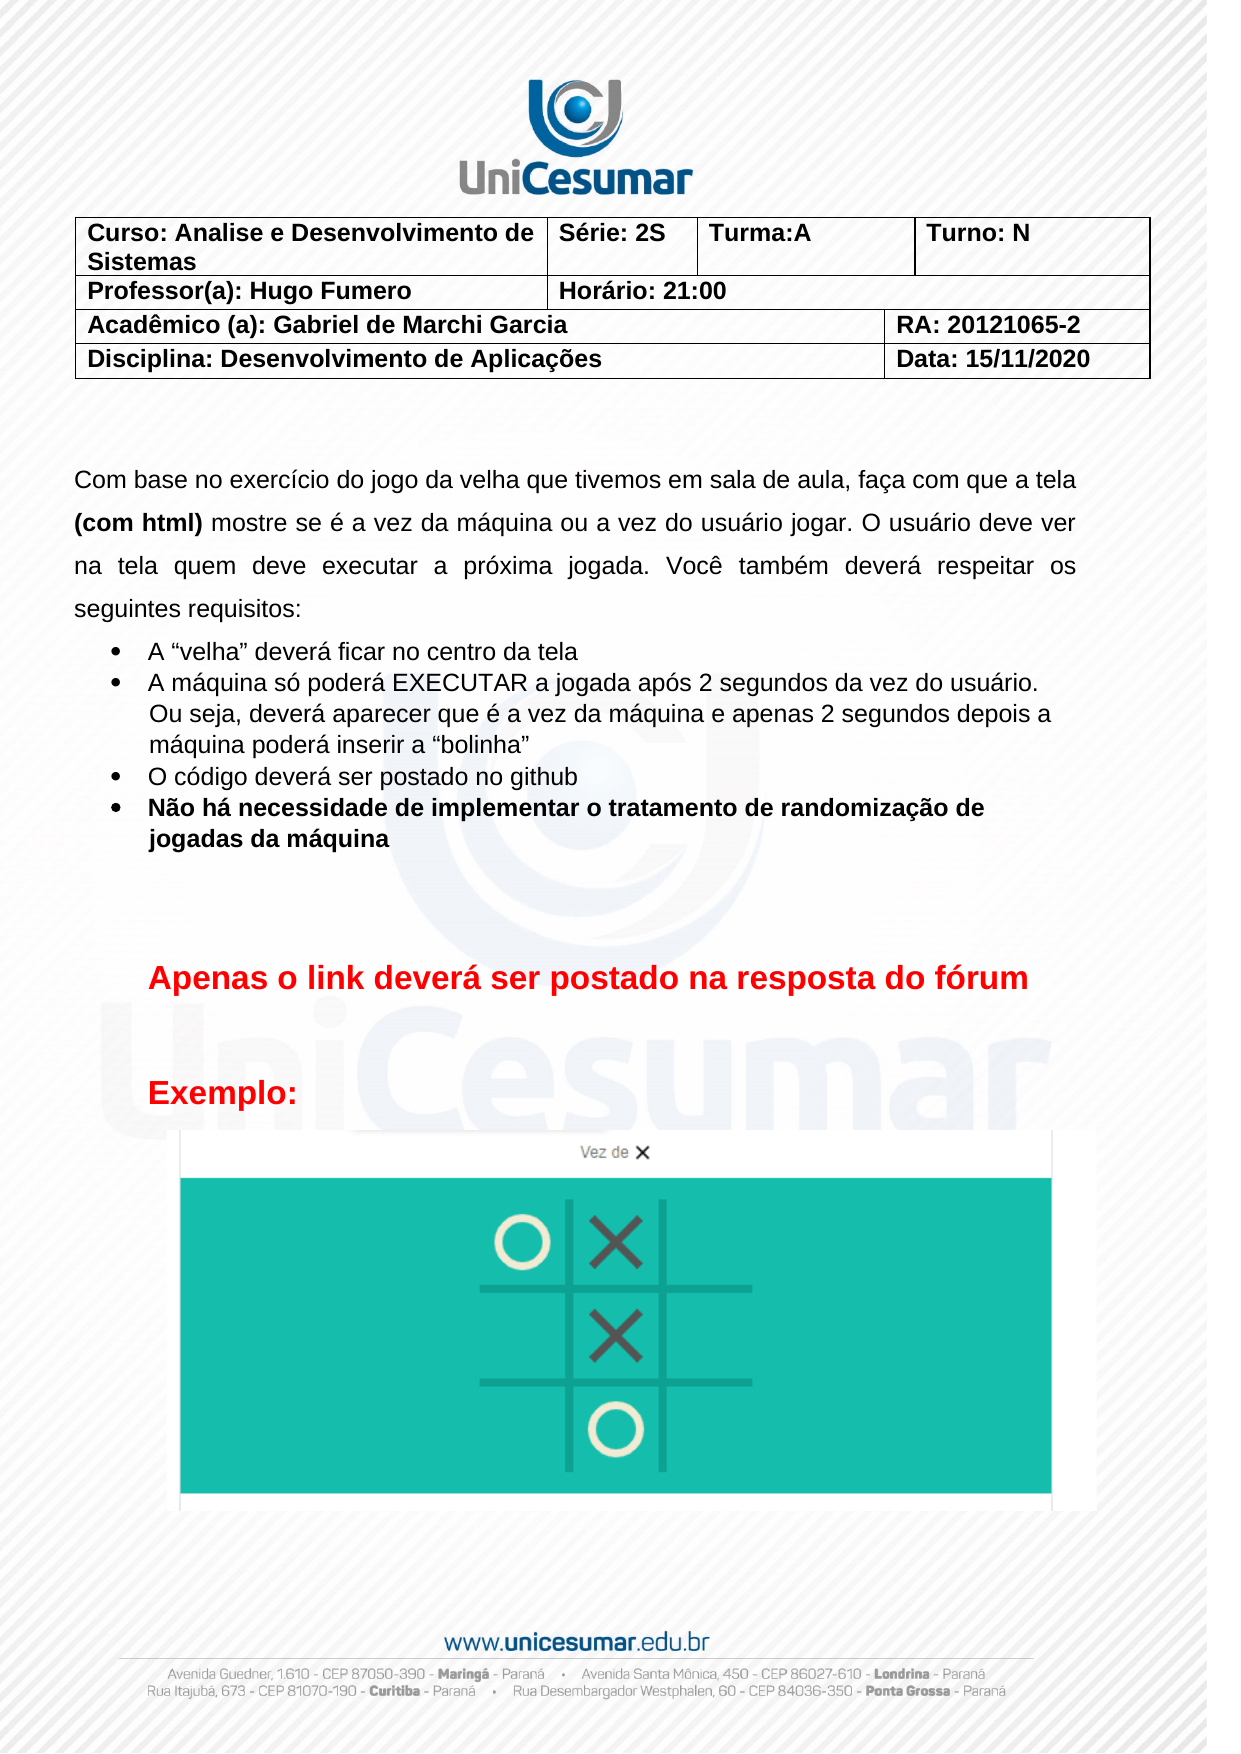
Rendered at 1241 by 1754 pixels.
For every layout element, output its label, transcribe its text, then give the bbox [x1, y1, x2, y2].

text Apenas o link deverá ser postado na resposta do fórum [148, 958, 1078, 996]
table_header Turma:A [698, 218, 914, 275]
table_cell Data: 15/11/2020 [885, 344, 1149, 377]
table_cell Professor(a): Hugo Fumero [76, 276, 547, 309]
table_header Série: 2S [548, 218, 697, 275]
picture [0, 0, 1207, 1753]
table_cell Acadêmico (a): Gabriel de Marchi Garcia [76, 310, 884, 343]
table_header Curso: Analise e Desenvolvimento de Sistemas [76, 218, 547, 275]
table_cell Horário: 21:00 [548, 276, 1149, 309]
text Exemplo: [148, 1073, 1078, 1111]
table_cell Disciplina: Desenvolvimento de Aplicações [76, 344, 884, 377]
table_header Turno: N [916, 218, 1149, 275]
list Não há necessidade de implementar o tratamento de randomização de jogadas da máquina [111, 793, 1078, 853]
table_cell RA: 20121065-2 [885, 310, 1149, 343]
text Com base no exercício do jogo da velha que tivemos em sala de aula, faça com que a tela (com html) mostre se é a vez da máquina ou a vez do usuário jogar. O usuário deve ver na tela quem deve executar a próxima jogada. Você também deverá respeitar os seguintes requisitos: [74, 465, 1078, 623]
list A “velha” deverá ficar no centro da tela [111, 637, 1078, 666]
list O código deverá ser postado no github [111, 762, 1078, 790]
list A máquina só poderá EXECUTAR a jogada após 2 segundos da vez do usuário. Ou seja, deverá aparecer que é a vez da máquina e apenas 2 segundos depois a máquina poderá inserir a “bolinha” [111, 668, 1078, 759]
